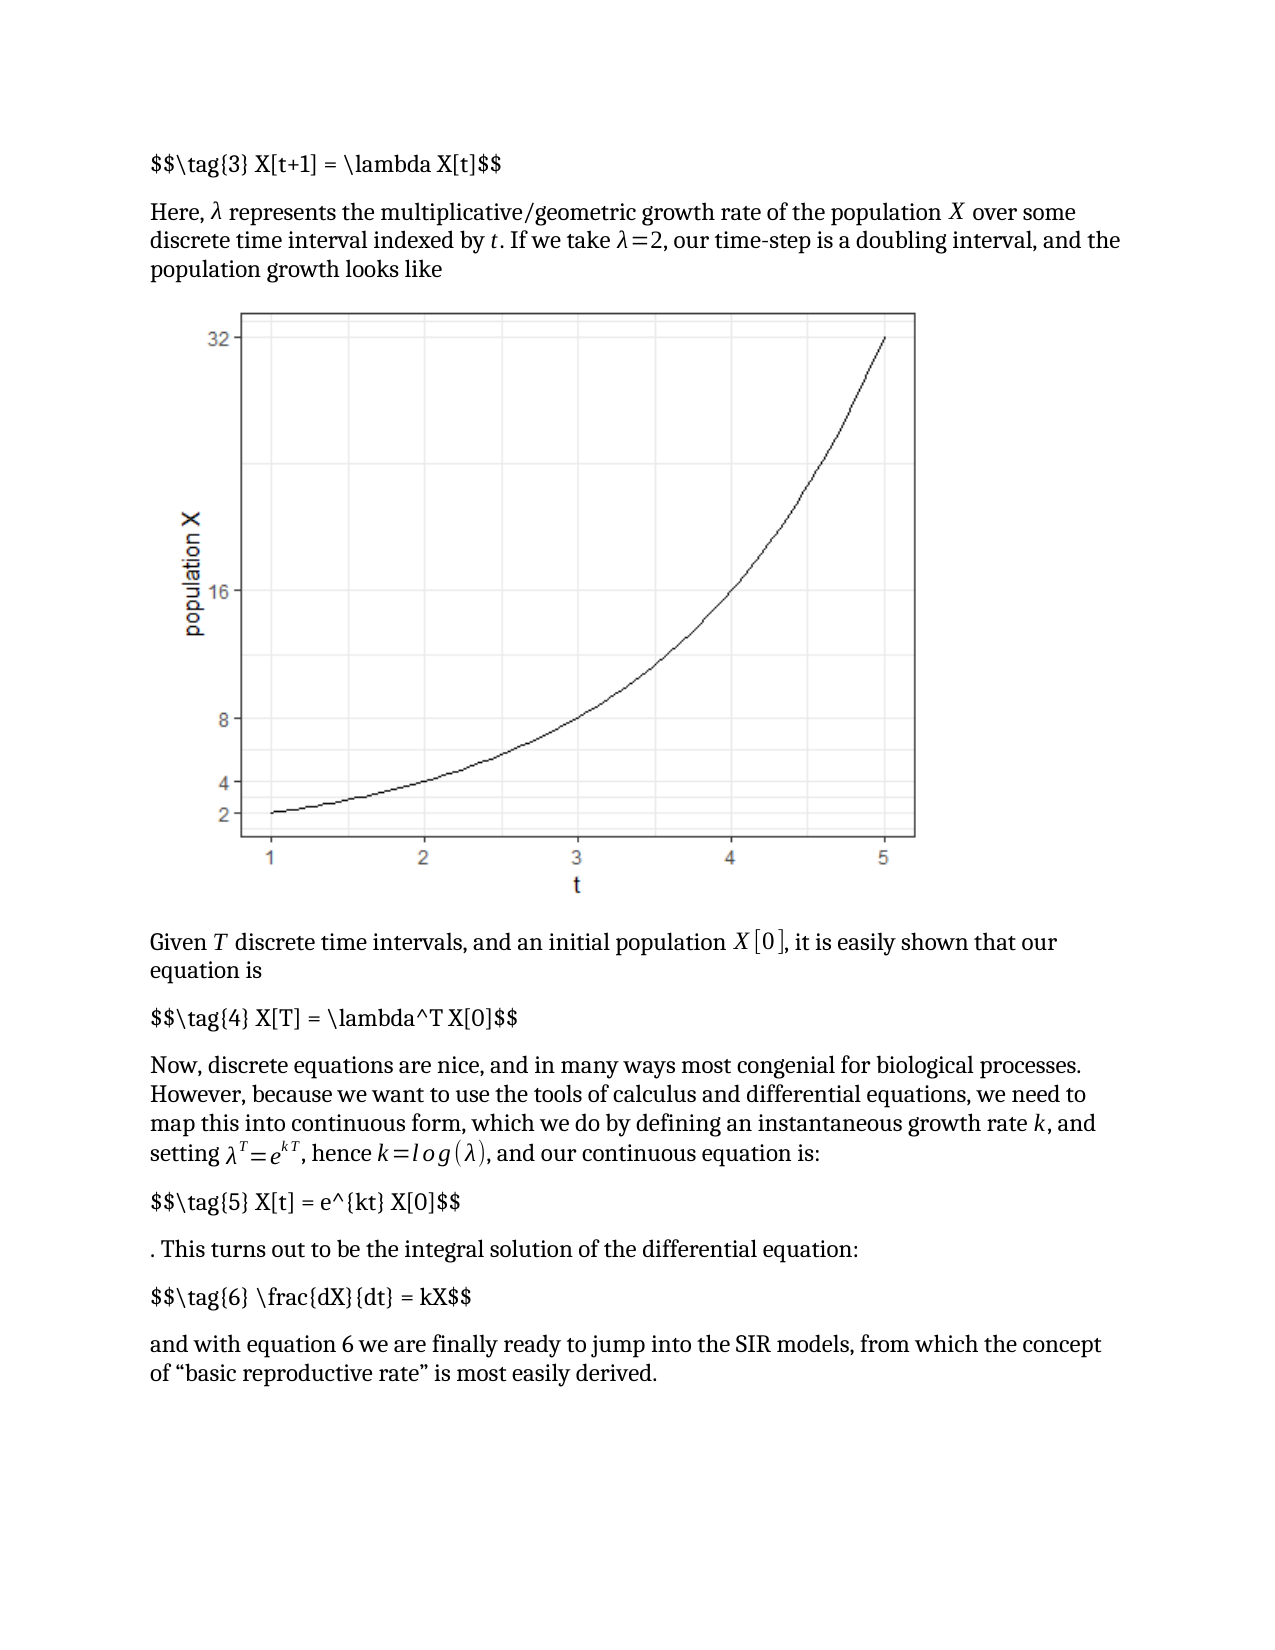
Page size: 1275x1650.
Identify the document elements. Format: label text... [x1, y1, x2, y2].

text Now, discrete equations are nice, and in many ways most congenial for biological processes. However, because we want to use the tools of calculus and differential equations, we need to map this into continuous form, which we do by defining an instantaneous growth rate , and setting , hence , and our continuous equation is: [150, 1051, 1125, 1169]
text and with equation 6 we are finally ready to jump into the SIR models, from which the concept of “basic reproductive rate” is most easily derived. [150, 1330, 1125, 1387]
picture [168, 302, 927, 909]
text Given discrete time intervals, and an initial population , it is easily shown that our equation is [150, 928, 1125, 985]
text $$\tag{5} X[t] = e^{kt} X[0]$$ [150, 1187, 1125, 1216]
text . This turns out to be the integral solution of the differential equation: [150, 1235, 1125, 1264]
text $$\tag{4} X[T] = \lambda^T X[0]$$ [150, 1004, 1125, 1033]
text $$\tag{3} X[t+1] = \lambda X[t]$$ [150, 150, 1125, 179]
text Here, represents the multiplicative/geometric growth rate of the population over some discrete time interval indexed by . If we take , our time-step is a doubling interval, and the population growth looks like [150, 197, 1125, 284]
text $$\tag{6} \frac{dX}{dt} = kX$$ [150, 1282, 1125, 1311]
